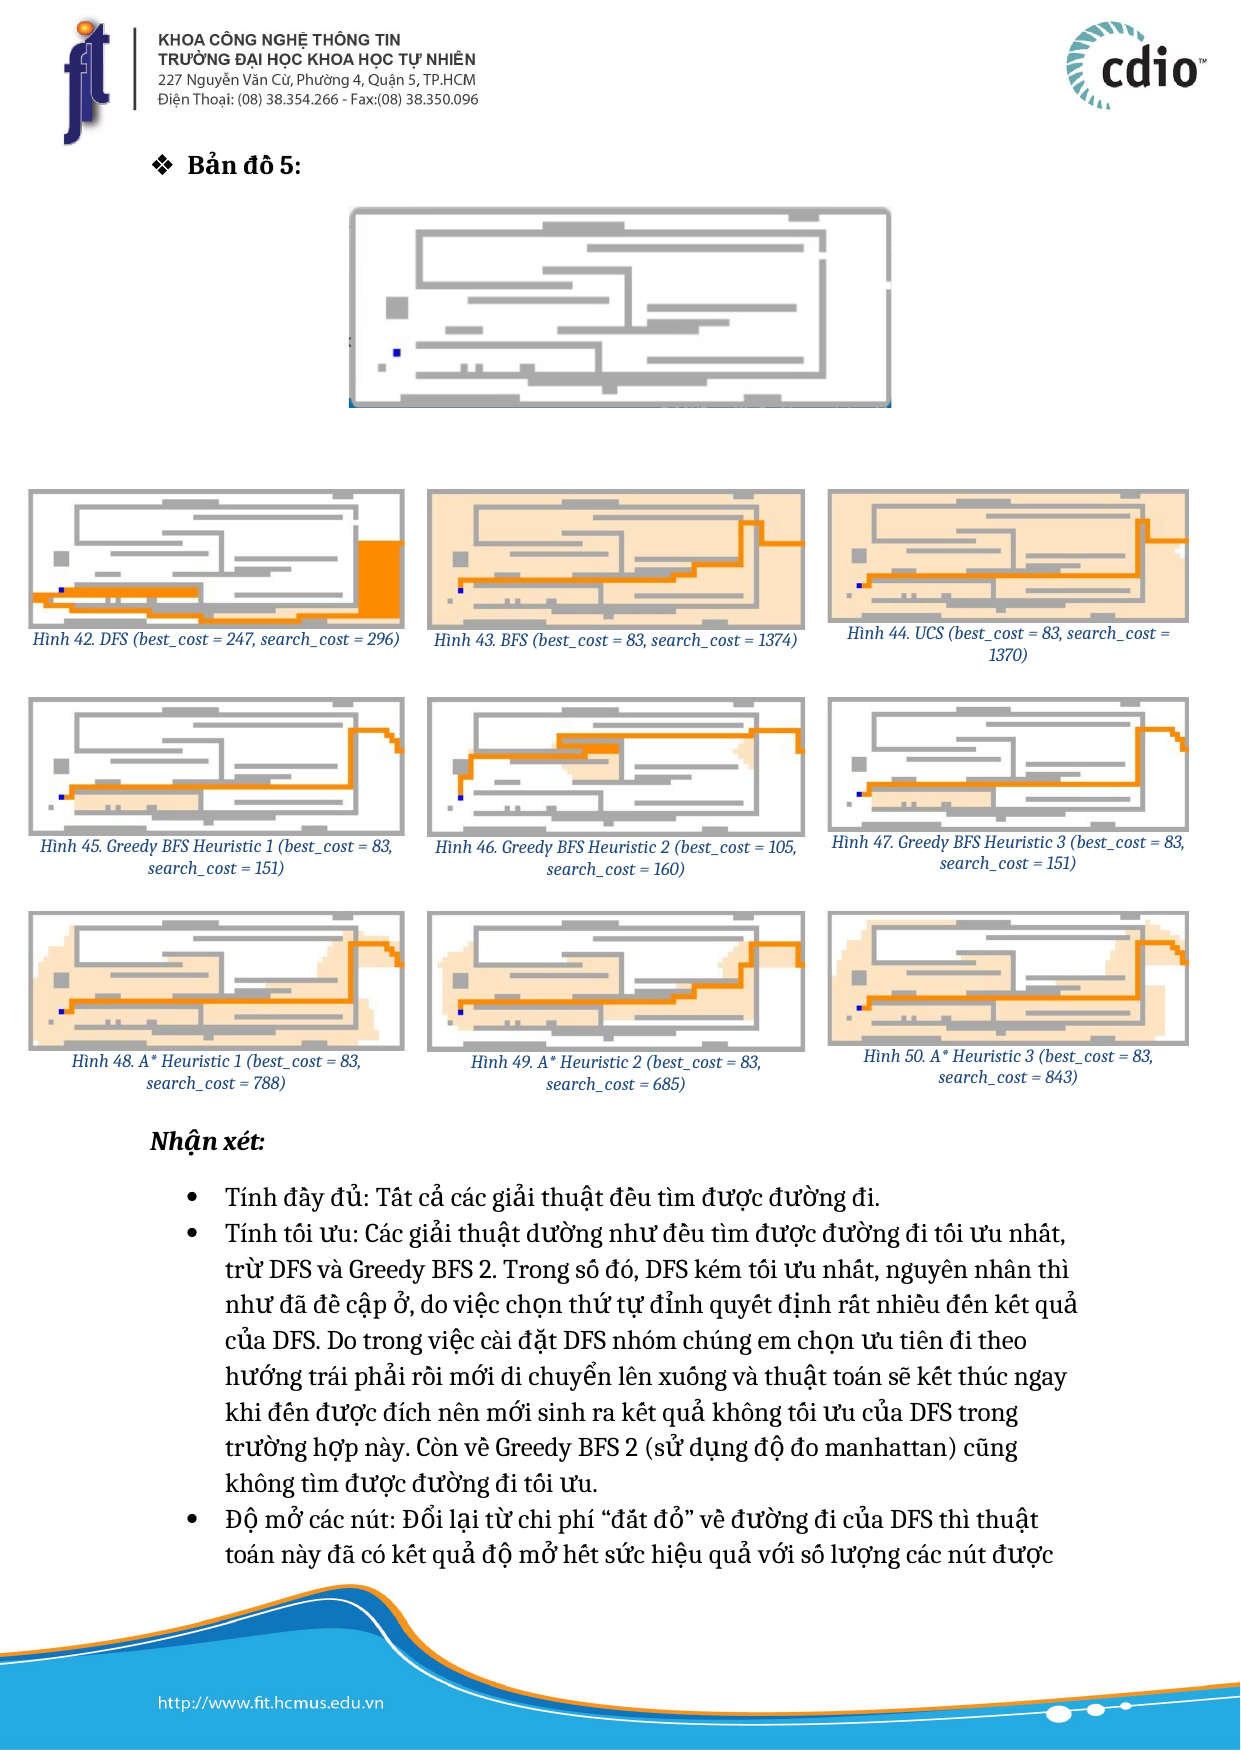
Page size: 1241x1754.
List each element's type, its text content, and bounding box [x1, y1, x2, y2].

list Tính đầy đủ: Tất cả các giải thuật đều tìm được đường đi. [187, 1182, 1090, 1213]
picture [40, 10, 1219, 169]
picture [348, 206, 892, 408]
picture [427, 697, 806, 837]
list Bản đồ 5: [150, 150, 1090, 181]
picture [28, 489, 405, 629]
picture [827, 697, 1189, 832]
picture [28, 911, 405, 1051]
text Nhận xét: [150, 1126, 1090, 1157]
picture [827, 489, 1189, 623]
picture [427, 489, 806, 630]
picture [0, 1581, 1241, 1750]
picture [28, 697, 405, 836]
picture [427, 911, 806, 1052]
picture [827, 911, 1189, 1046]
list Tính tối ưu: Các giải thuật dường như đều tìm được đường đi tối ưu nhất, trừ DFS và Greedy BFS 2. Trong số đó, DFS kém tối ưu nhất, nguyên nhân thì như đã đề cập ở, do việc chọn thứ tự đỉnh quyết định rất nhiều đến kết quả của DFS. Do trong việc cài đặt DFS nhóm chúng em chọn ưu tiên đi theo hướng trái phải rồi mới di chuyển lên xuống và thuật toán sẽ kết thúc ngay khi đến được đích nên mới sinh ra kết quả không tối ưu của DFS trong trường hợp này. Còn về Greedy BFS 2 (sử dụng độ đo manhattan) cũng không tìm được đường đi tối ưu. [187, 1218, 1090, 1499]
